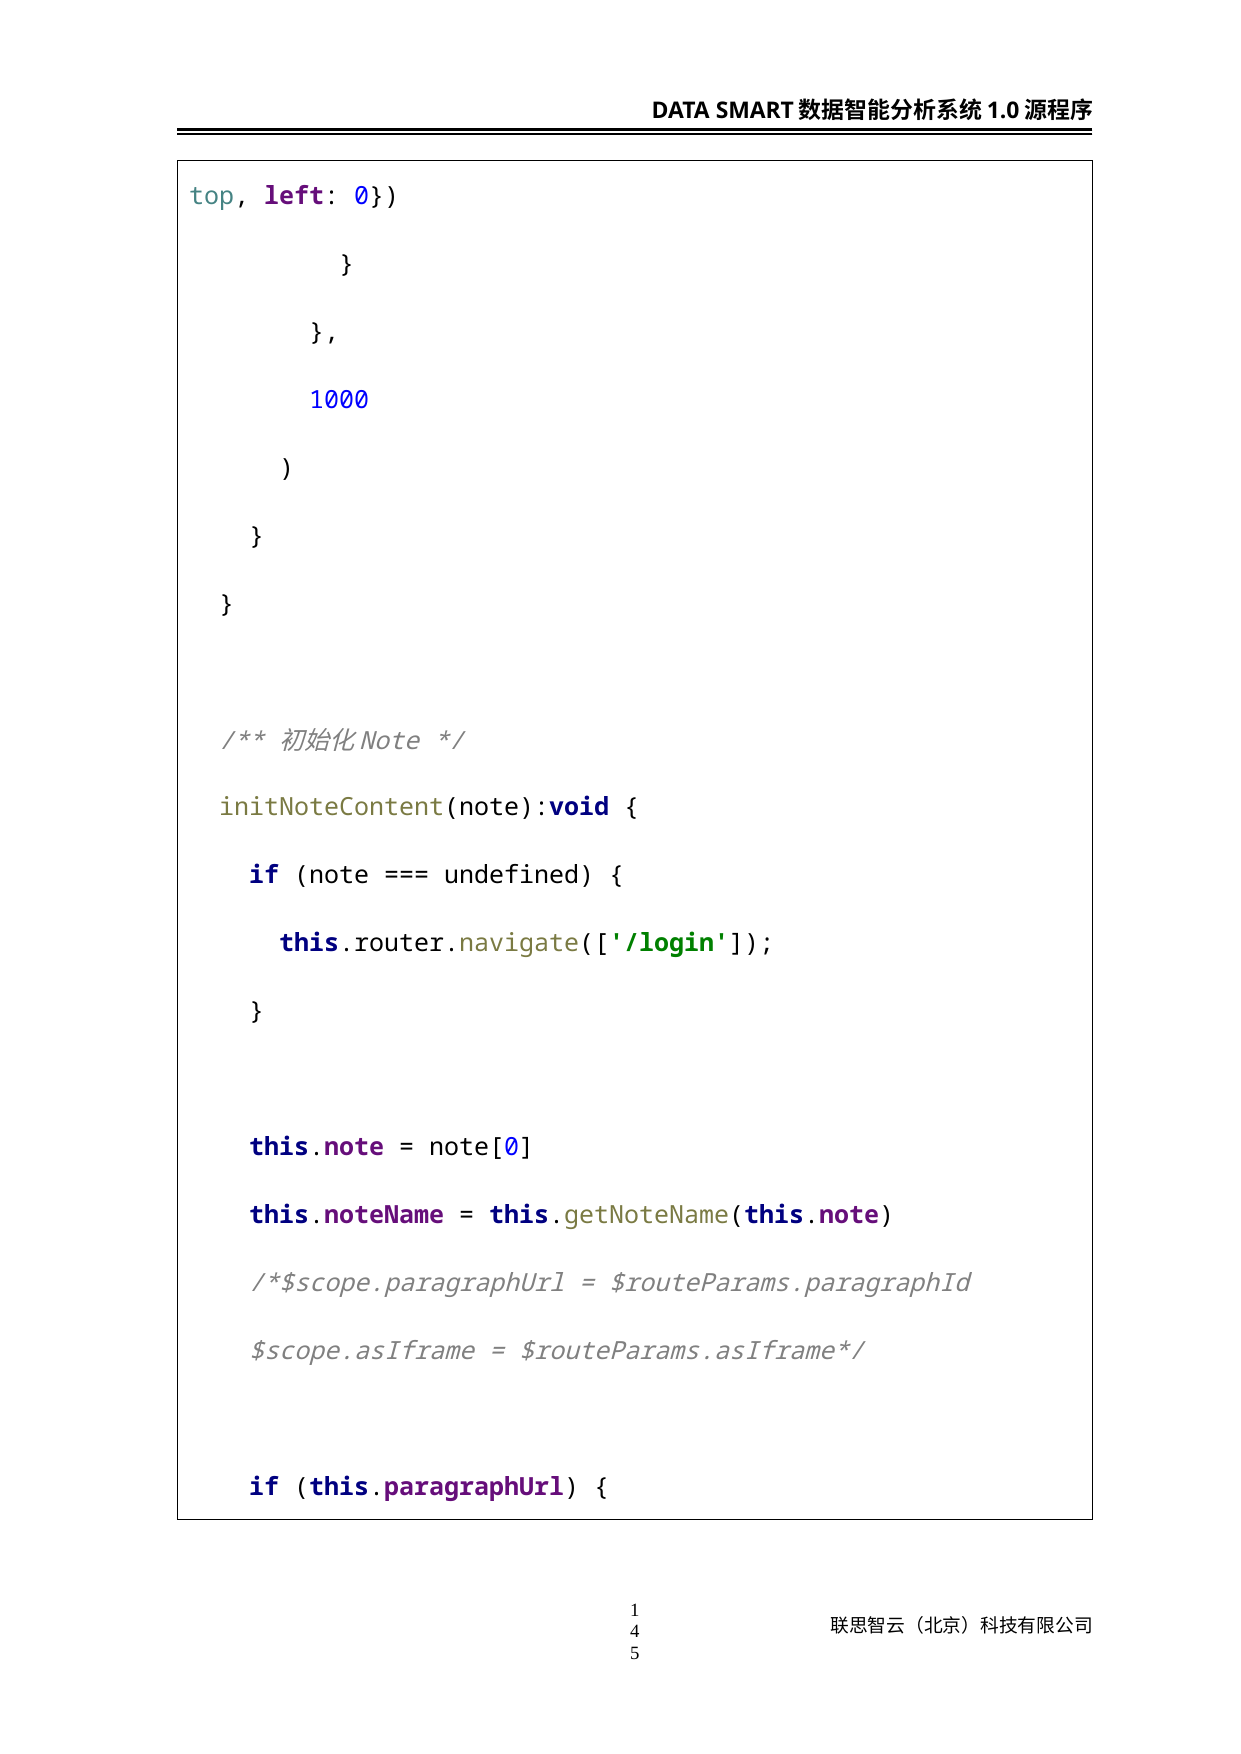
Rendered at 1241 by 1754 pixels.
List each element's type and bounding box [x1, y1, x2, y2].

table_header [178, 161, 1092, 1519]
